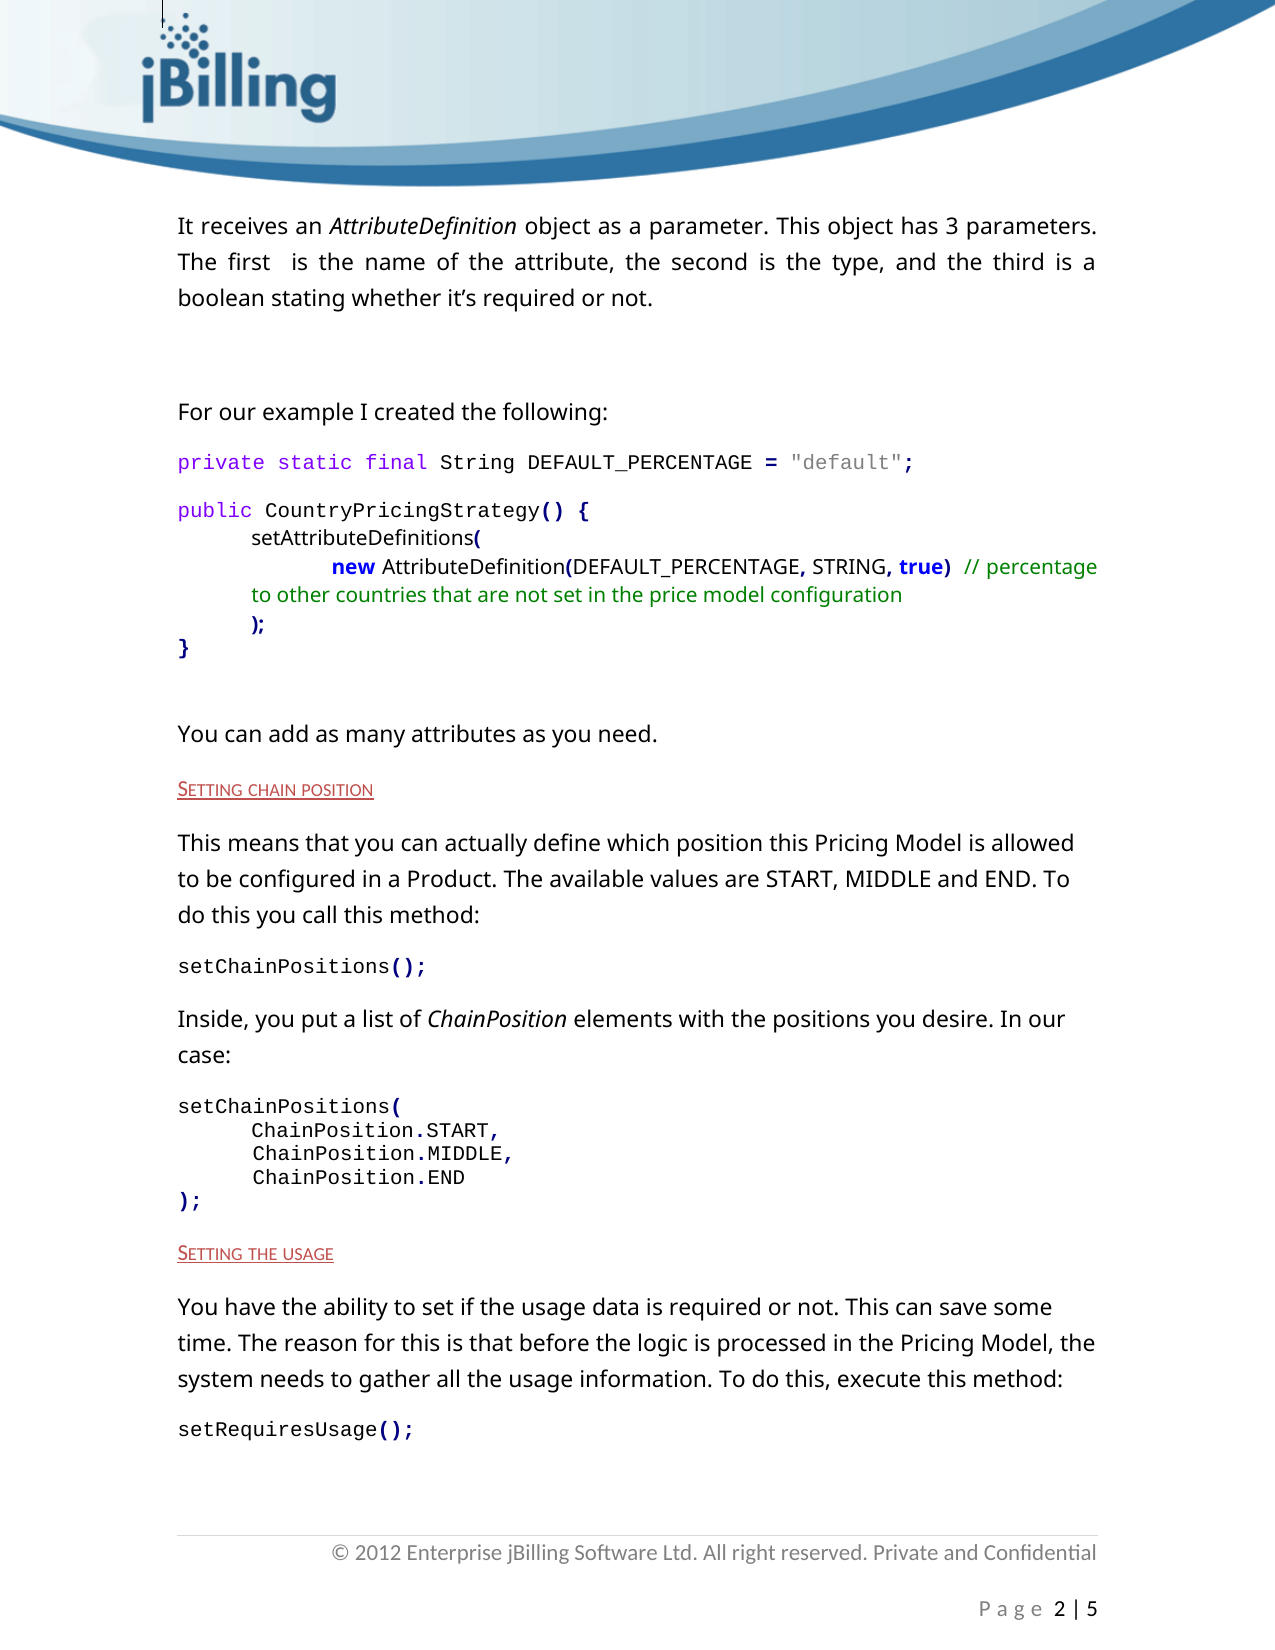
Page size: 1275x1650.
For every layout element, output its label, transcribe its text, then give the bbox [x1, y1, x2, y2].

text You can add as many attributes as you need. [177, 717, 1098, 749]
text ChainPosition.START, [177, 1119, 1098, 1143]
text Inside, you put a list of ChainPosition elements with the positions you desire. In our case: [177, 1003, 1098, 1070]
text Setting the usage [177, 1238, 1098, 1266]
text For our example I created the following: [177, 396, 1098, 427]
text ); [177, 1191, 1098, 1214]
text You have the ability to set if the usage data is required or not. This can save some time. The reason for this is that before the logic is processed in the Pricing Model, the system needs to gather all the usage information. To do this, execute this method: [177, 1291, 1098, 1394]
text ); [251, 609, 1098, 637]
text public CountryPricingStrategy() { [177, 500, 1098, 523]
text It receives an AttributeDefinition object as a parameter. This object has 3 parameters. The first is the name of the attribute, the second is the type, and the third is a boolean stating whether it’s required or not. [177, 148, 1098, 313]
text } [177, 637, 1098, 661]
picture [0, 0, 1275, 206]
text setChainPositions(); [177, 956, 1098, 979]
text setAttributeDefinitions( [251, 523, 1098, 552]
text private static final String DEFAULT_PERCENTAGE = "default"; [177, 452, 1098, 476]
text setRequiresUsage(); [177, 1419, 1098, 1443]
text new AttributeDefinition(DEFAULT_PERCENTAGE, STRING, true) // percentage to other countries that are not set in the price model configuration [251, 552, 1098, 609]
text Setting chain position [177, 774, 1098, 802]
text ChainPosition.END [177, 1167, 1098, 1191]
text setChainPositions( [177, 1096, 1098, 1119]
text This means that you can actually define which position this Pricing Model is allowed to be configured in a Product. The available values are START, MIDDLE and END. To do this you call this method: [177, 827, 1098, 930]
text ChainPosition.MIDDLE, [177, 1143, 1098, 1167]
